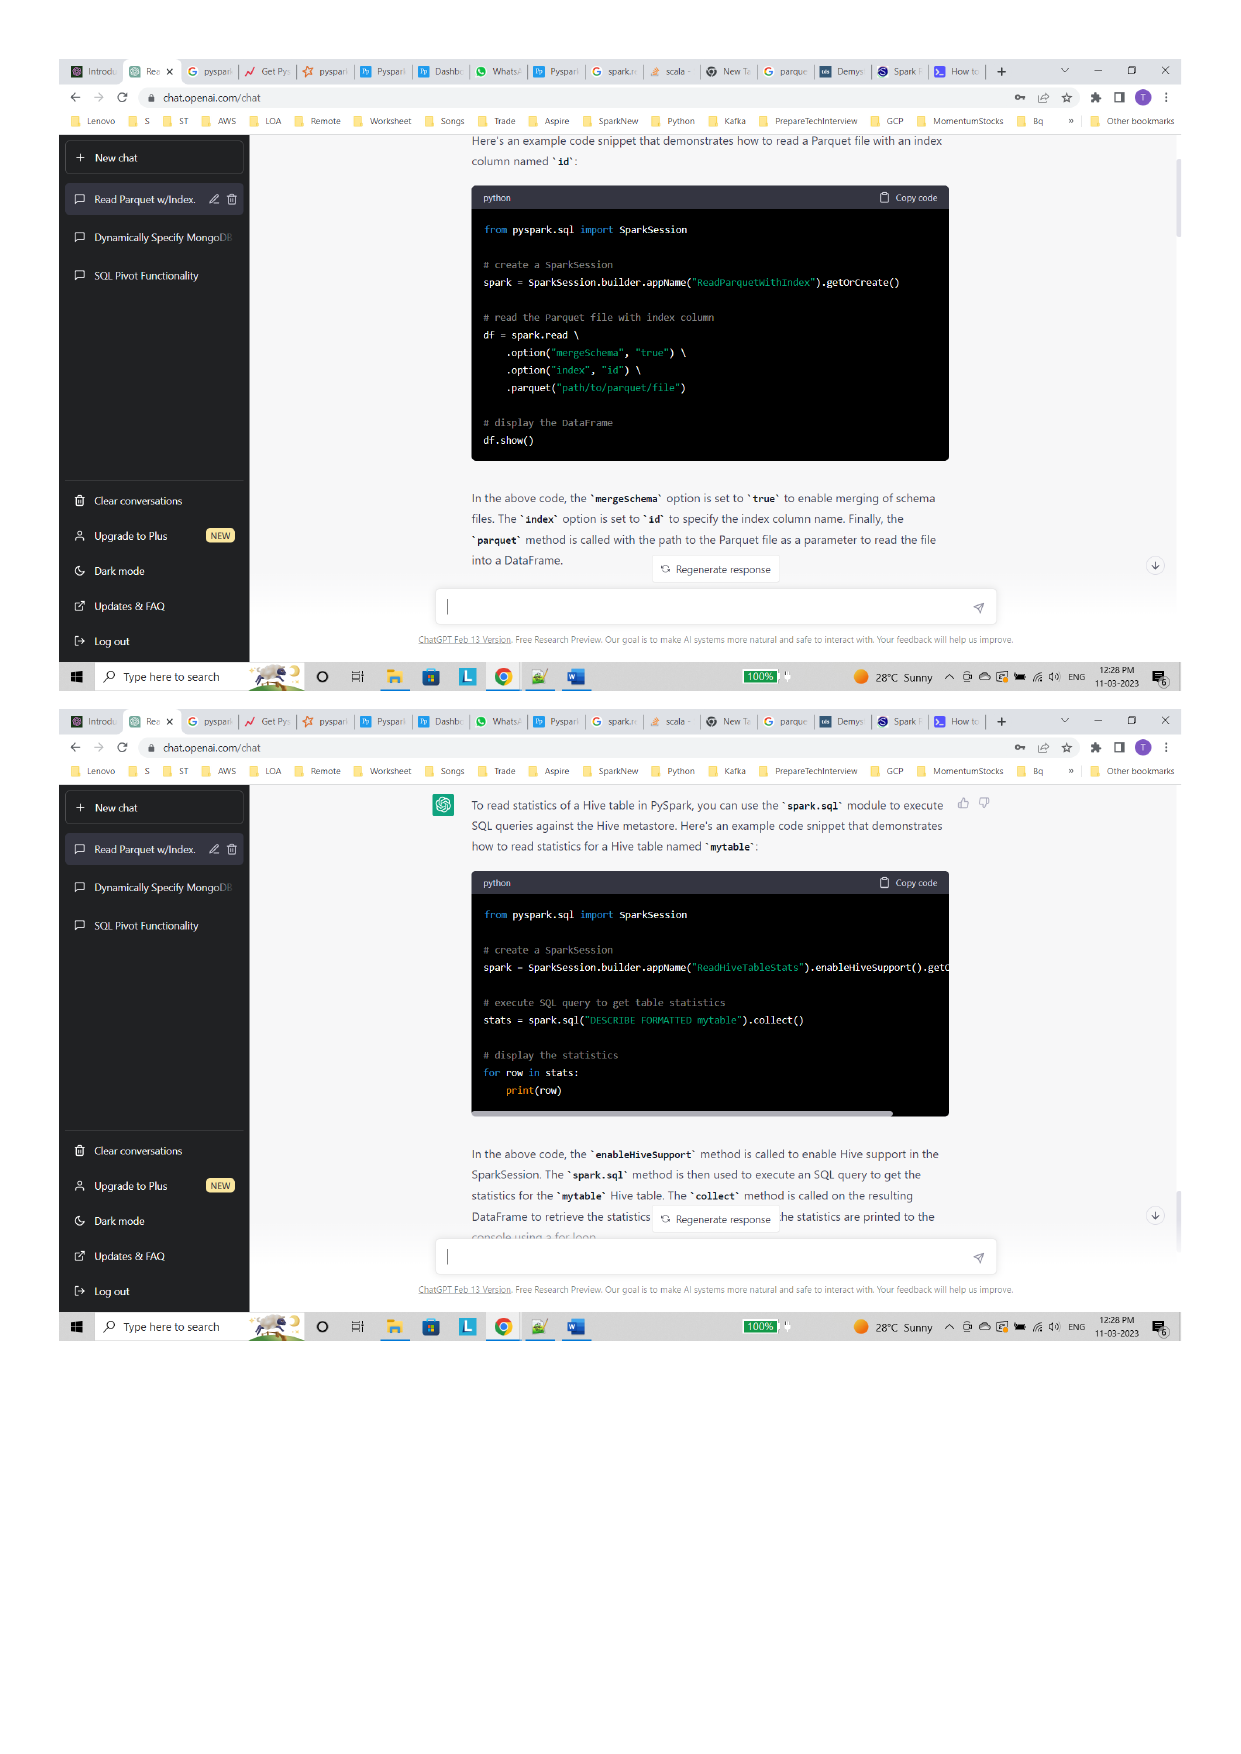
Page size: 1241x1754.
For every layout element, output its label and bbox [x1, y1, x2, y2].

picture [59, 59, 1182, 691]
picture [59, 709, 1182, 1341]
